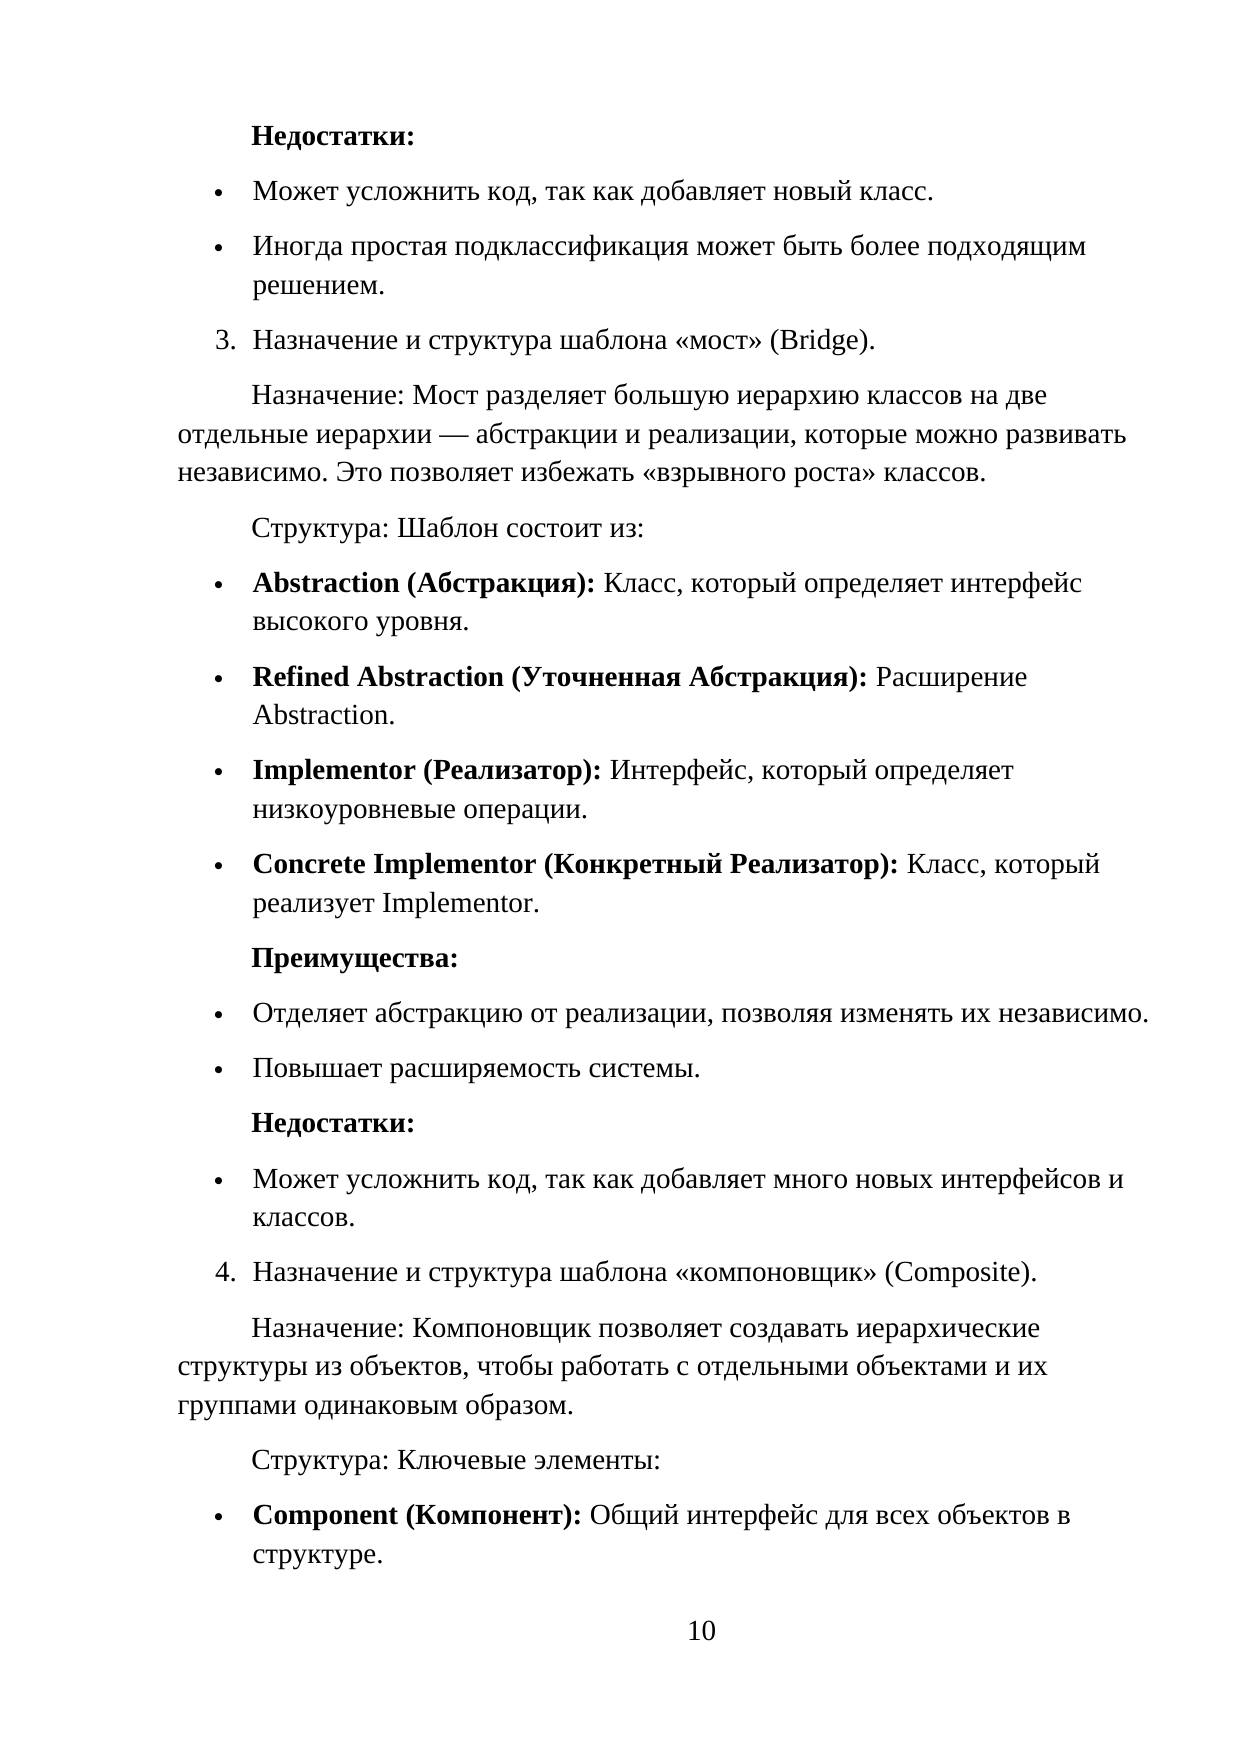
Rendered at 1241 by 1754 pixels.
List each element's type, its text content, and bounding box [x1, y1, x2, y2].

text Структура: Ключевые элементы: [177, 1442, 1152, 1476]
text Назначение: Мост разделяет большую иерархию классов на две отдельные иерархии — абстракции и реализации, которые можно развивать независимо. Это позволяет избежать «взрывного роста» классов. [177, 377, 1152, 488]
list Abstraction (Абстракция): Класс, который определяет интерфейс высокого уровня. [215, 565, 1152, 637]
list Может усложнить код, так как добавляет новый класс. [215, 173, 1152, 207]
text Недостатки: [177, 1106, 1152, 1139]
list Иногда простая подклассификация может быть более подходящим решением. [215, 228, 1152, 301]
text Недостатки: [177, 118, 1152, 152]
list Отделяет абстракцию от реализации, позволяя изменять их независимо. [215, 995, 1152, 1029]
text Структура: Шаблон состоит из: [177, 510, 1152, 543]
list Назначение и структура шаблона «мост» (Bridge). [215, 322, 1152, 356]
list Refined Abstraction (Уточненная Абстракция): Расширение Abstraction. [215, 659, 1152, 731]
list Component (Компонент): Общий интерфейс для всех объектов в структуре. [215, 1497, 1152, 1569]
list Implementor (Реализатор): Интерфейс, который определяет низкоуровневые операции. [215, 752, 1152, 824]
list Может усложнить код, так как добавляет много новых интерфейсов и классов. [215, 1161, 1152, 1233]
text Назначение: Компоновщик позволяет создавать иерархические структуры из объектов, чтобы работать с отдельными объектами и их группами одинаковым образом. [177, 1310, 1152, 1420]
list Повышает расширяемость системы. [215, 1050, 1152, 1084]
list Назначение и структура шаблона «компоновщик» (Composite). [215, 1254, 1152, 1288]
text Преимущества: [177, 940, 1152, 973]
list Concrete Implementor (Конкретный Реализатор): Класс, который реализует Implementor. [215, 846, 1152, 918]
